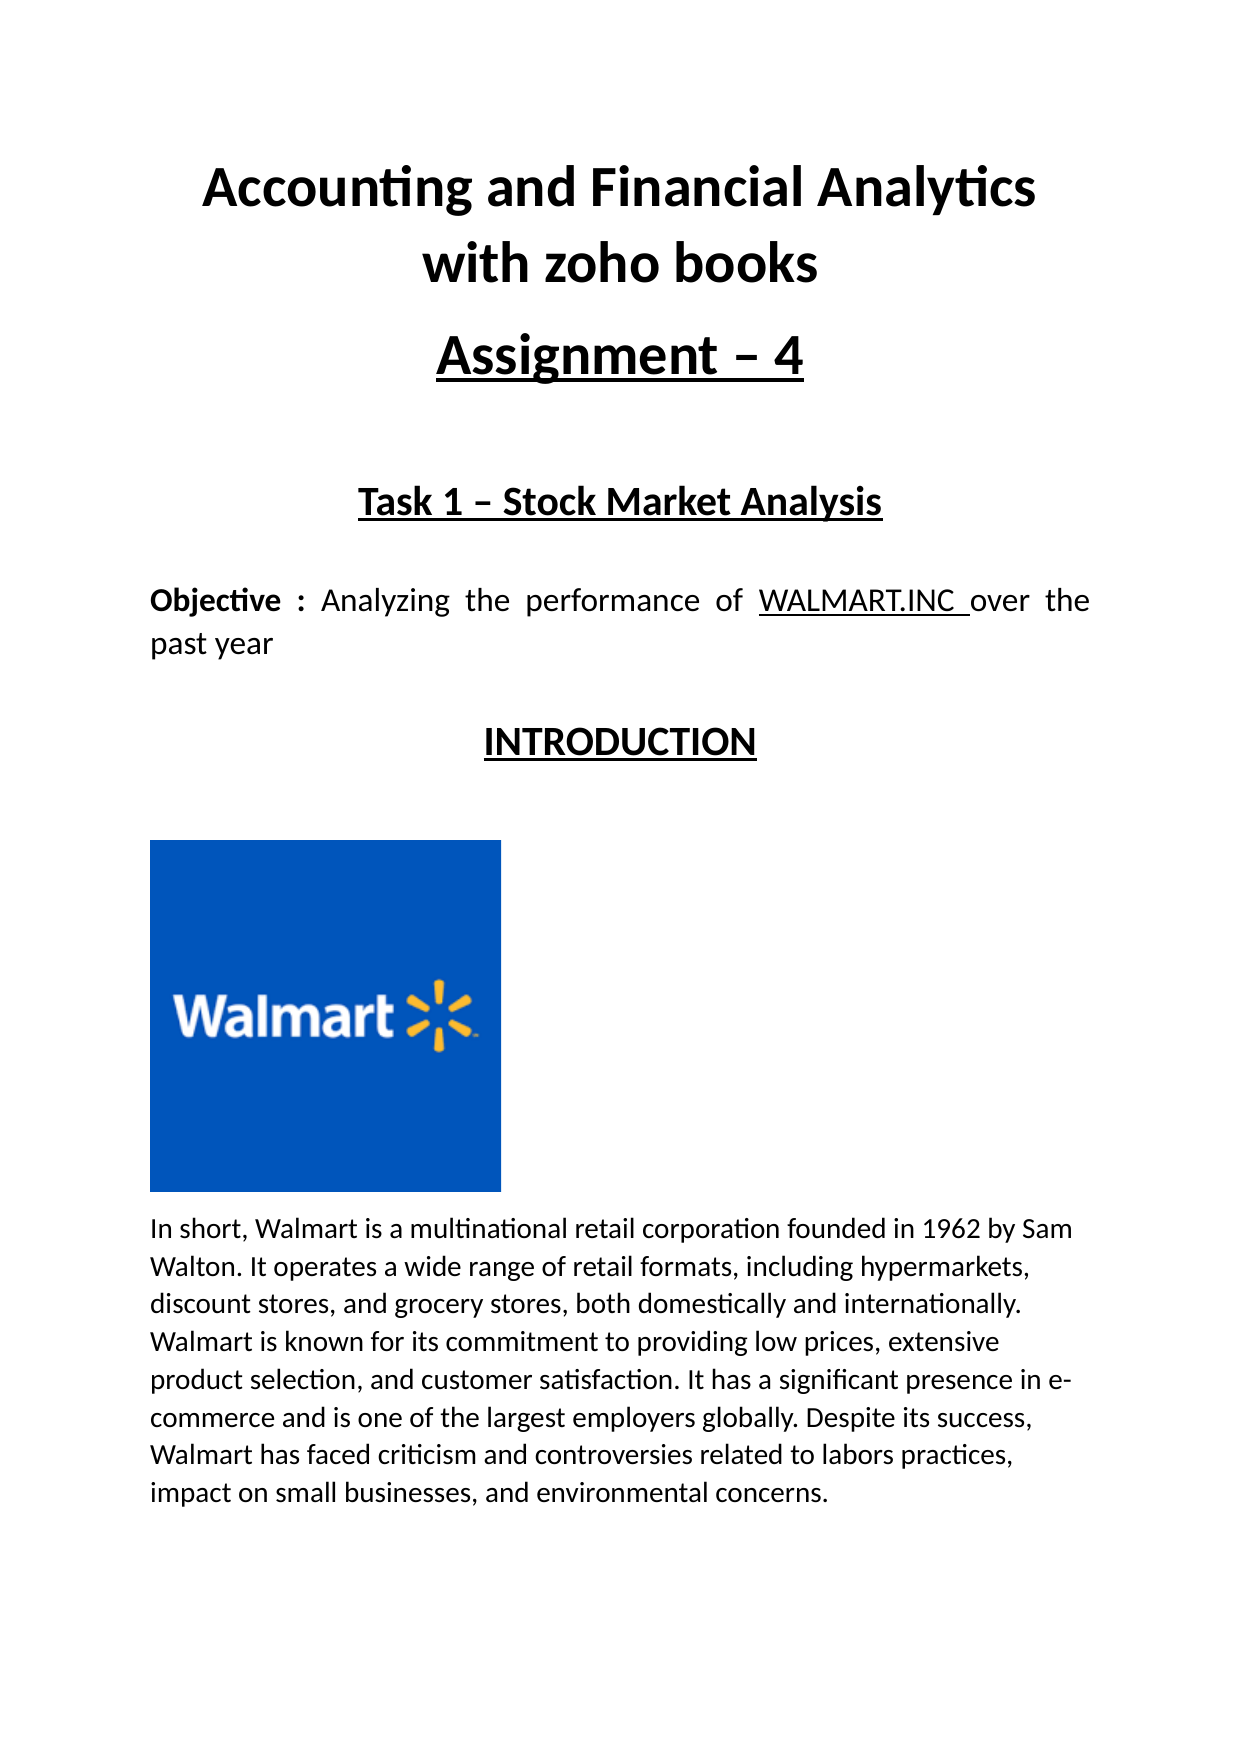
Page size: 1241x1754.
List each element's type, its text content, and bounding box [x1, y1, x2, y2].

text In short, Walmart is a multinational retail corporation founded in 1962 by Sam Walton. It operates a wide range of retail formats, including hypermarkets, discount stores, and grocery stores, both domestically and internationally. Walmart is known for its commitment to providing low prices, extensive product selection, and customer satisfaction. It has a significant presence in e-commerce and is one of the largest employers globally. Despite its success, Walmart has faced criticism and controversies related to labors practices, impact on small businesses, and environmental concerns. [150, 1210, 1090, 1510]
picture [150, 840, 502, 1192]
text Task 1 – Stock Market Analysis [150, 475, 1090, 526]
text INTRODUCTION [150, 715, 1090, 766]
text Accounting and Financial Analytics with zoho books [150, 150, 1090, 297]
text Assignment – 4 [150, 318, 1090, 389]
text Objective : Analyzing the performance of WALMART.INC over the past year [150, 579, 1090, 663]
